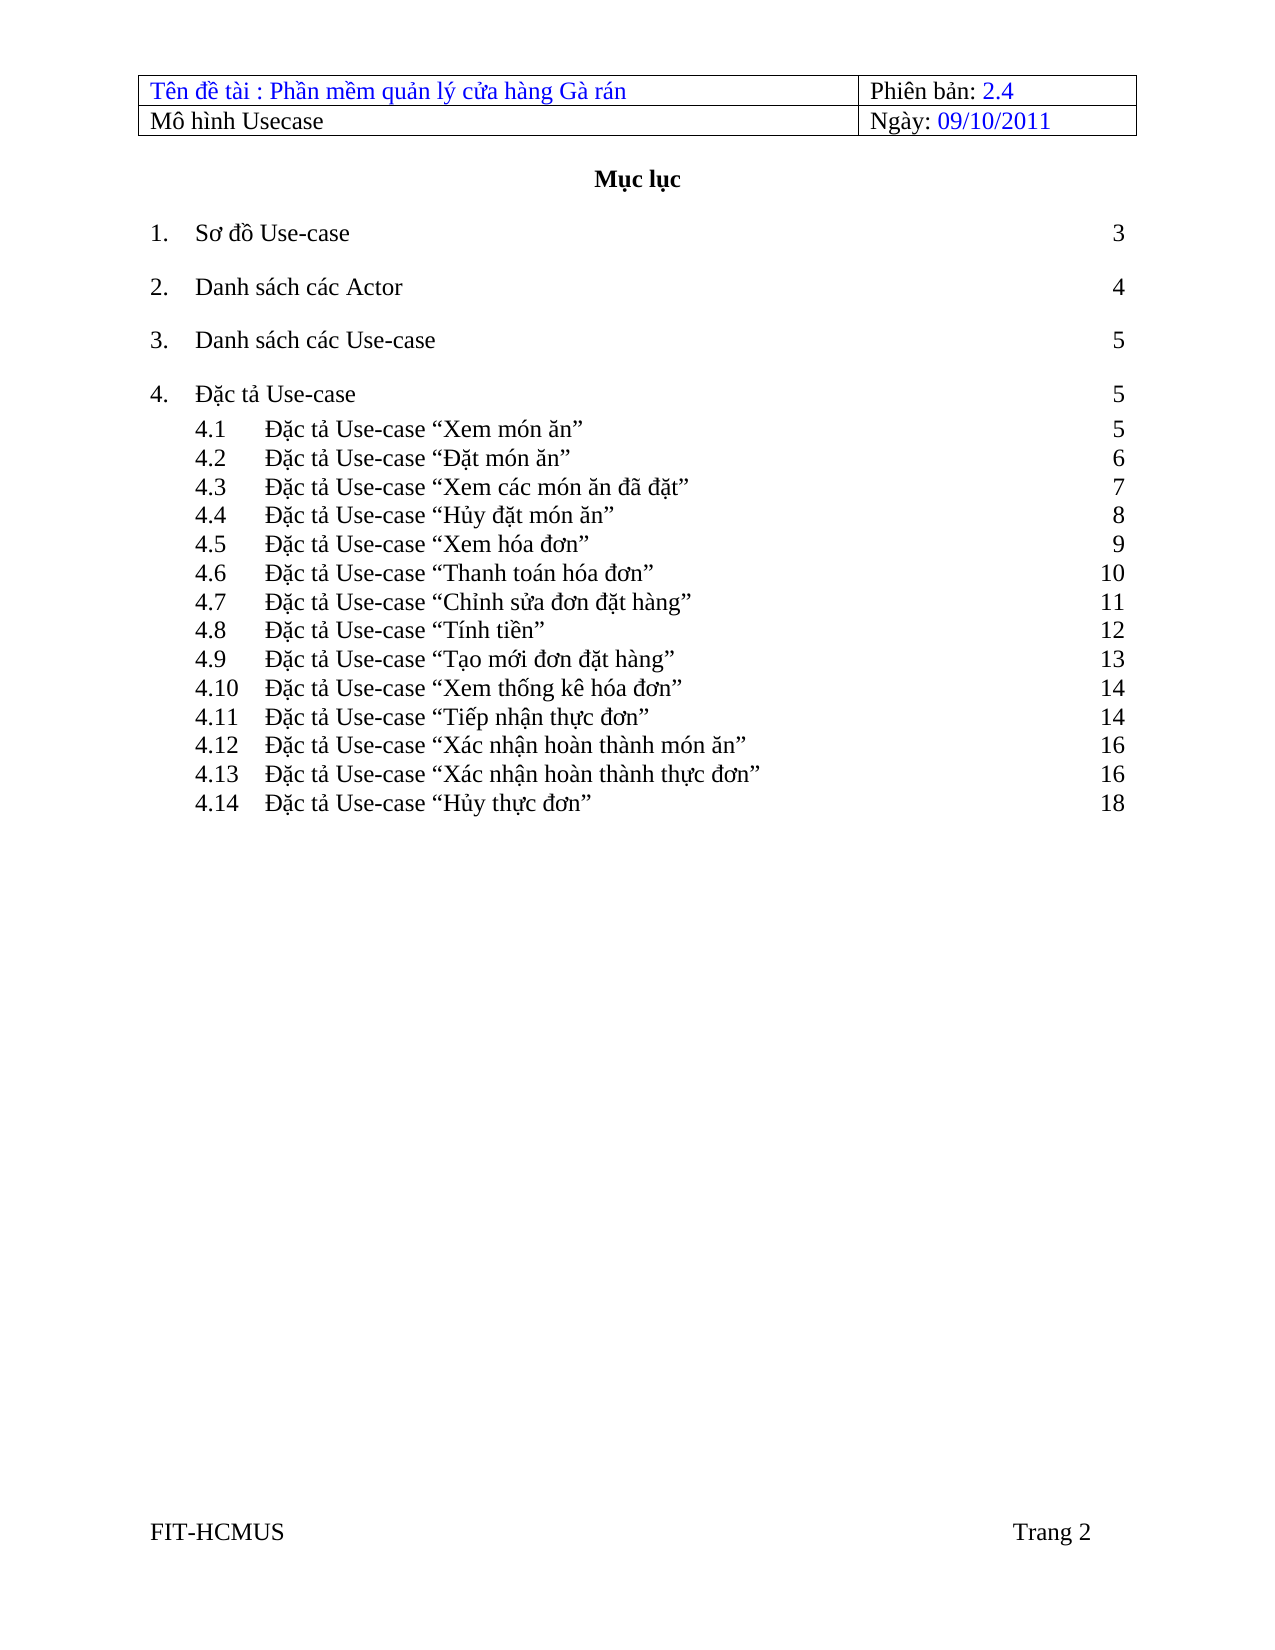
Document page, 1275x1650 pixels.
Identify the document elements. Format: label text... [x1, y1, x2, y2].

text 4.8 Đặc tả Use-case “Tính tiền” 12 [195, 616, 1050, 644]
text 4.2 Đặc tả Use-case “Đặt món ăn” 6 [195, 443, 1050, 472]
text 2. Danh sách các Actor 4 [150, 272, 1050, 301]
text 1. Sơ đồ Use-case 3 [150, 218, 1050, 247]
text 3. Danh sách các Use-case 5 [150, 326, 1050, 354]
text 4.1 Đặc tả Use-case “Xem món ăn” 5 [195, 414, 1050, 443]
text 4.9 Đặc tả Use-case “Tạo mới đơn đặt hàng” 13 [195, 644, 1050, 673]
text 4.3 Đặc tả Use-case “Xem các món ăn đã đặt” 7 [195, 472, 1050, 501]
text 4.14 Đặc tả Use-case “Hủy thực đơn” 18 [195, 788, 1050, 817]
text 4.10 Đặc tả Use-case “Xem thống kê hóa đơn” 14 [195, 673, 1050, 702]
text 4. Đặc tả Use-case 5 [150, 379, 1050, 408]
text 4.7 Đặc tả Use-case “Chỉnh sửa đơn đặt hàng” 11 [195, 587, 1050, 616]
text 4.12 Đặc tả Use-case “Xác nhận hoàn thành món ăn” 16 [195, 731, 1050, 759]
text 4.5 Đặc tả Use-case “Xem hóa đơn” 9 [195, 529, 1050, 558]
text 4.11 Đặc tả Use-case “Tiếp nhận thực đơn” 14 [195, 702, 1050, 731]
text 4.6 Đặc tả Use-case “Thanh toán hóa đơn” 10 [195, 558, 1050, 587]
text 4.13 Đặc tả Use-case “Xác nhận hoàn thành thực đơn” 16 [195, 759, 1050, 788]
title Mục lục [150, 164, 1125, 193]
text 4.4 Đặc tả Use-case “Hủy đặt món ăn” 8 [195, 501, 1050, 529]
